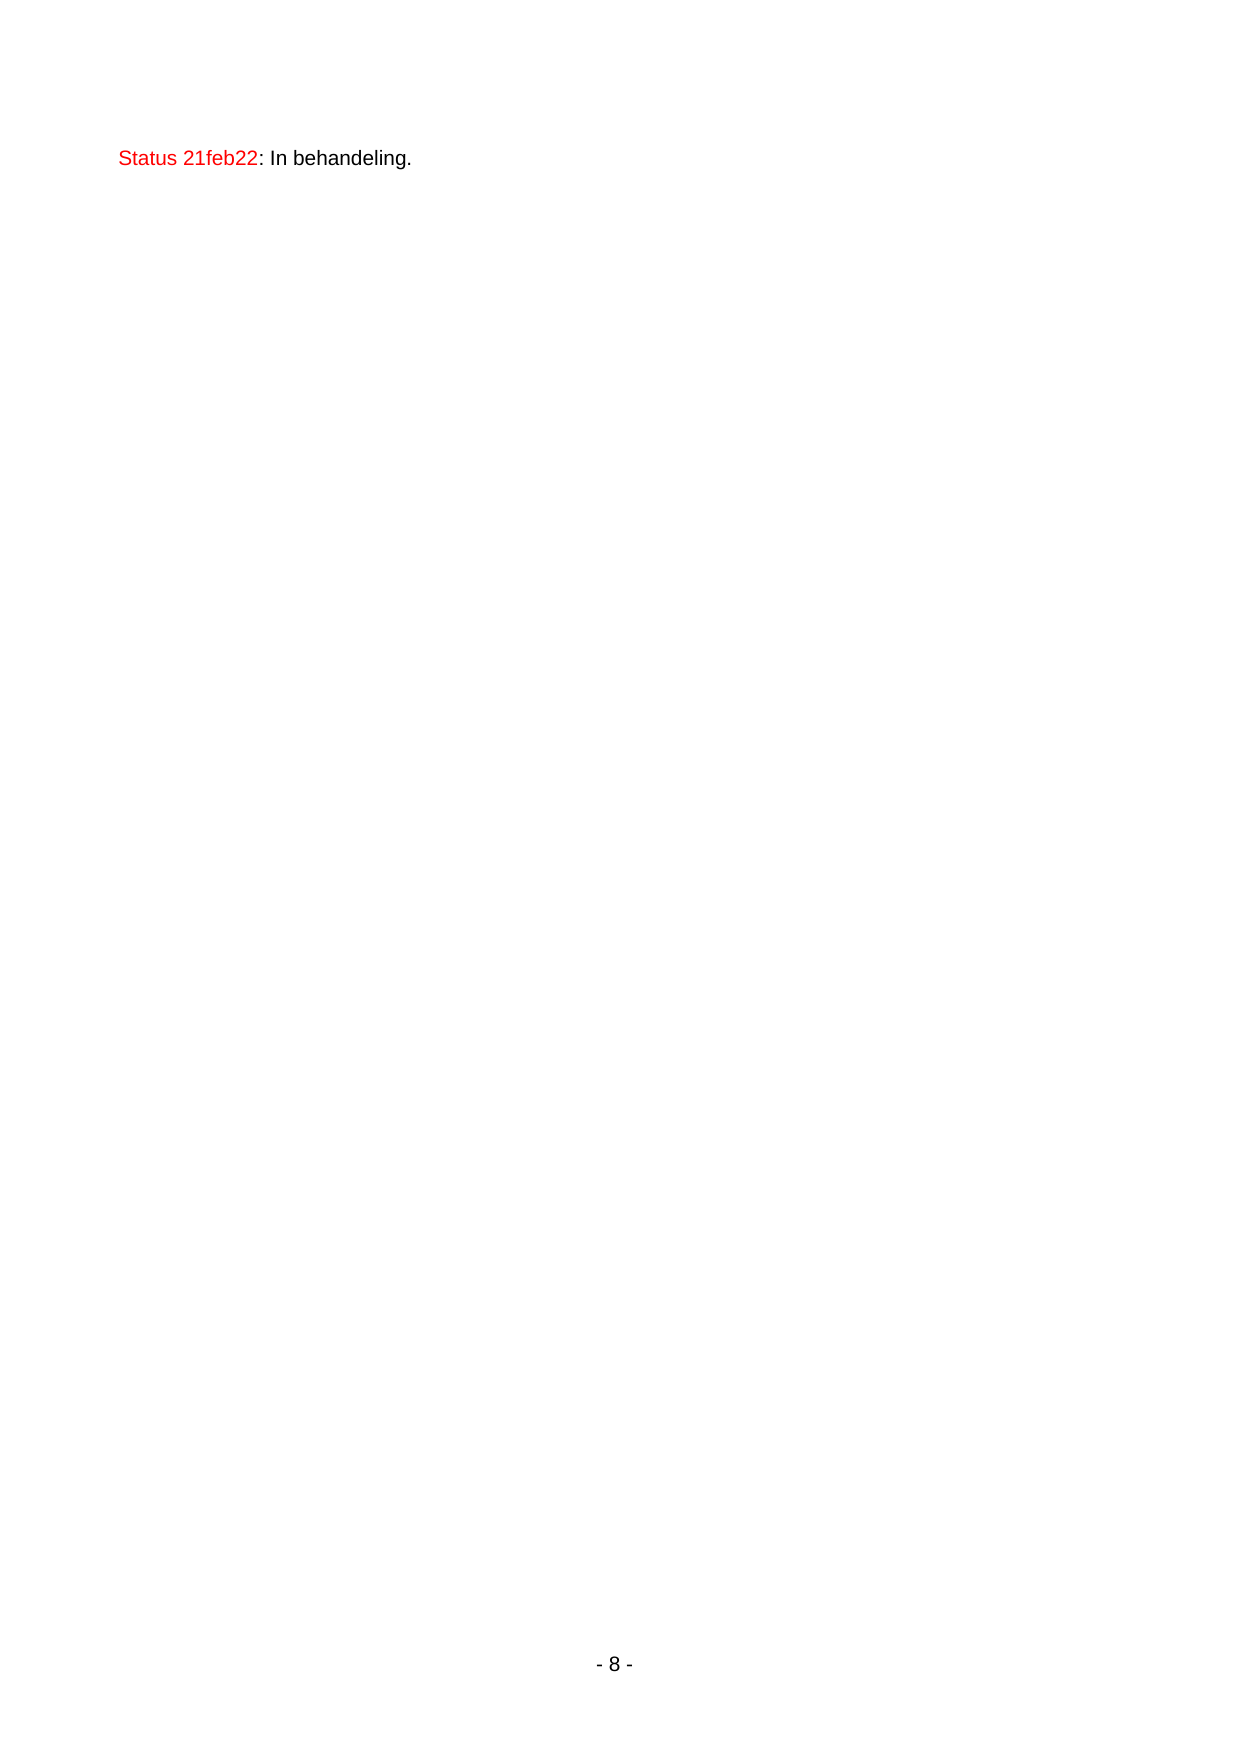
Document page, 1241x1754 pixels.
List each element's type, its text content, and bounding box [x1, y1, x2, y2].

text Status 21feb22: In behandeling. [118, 146, 1122, 170]
